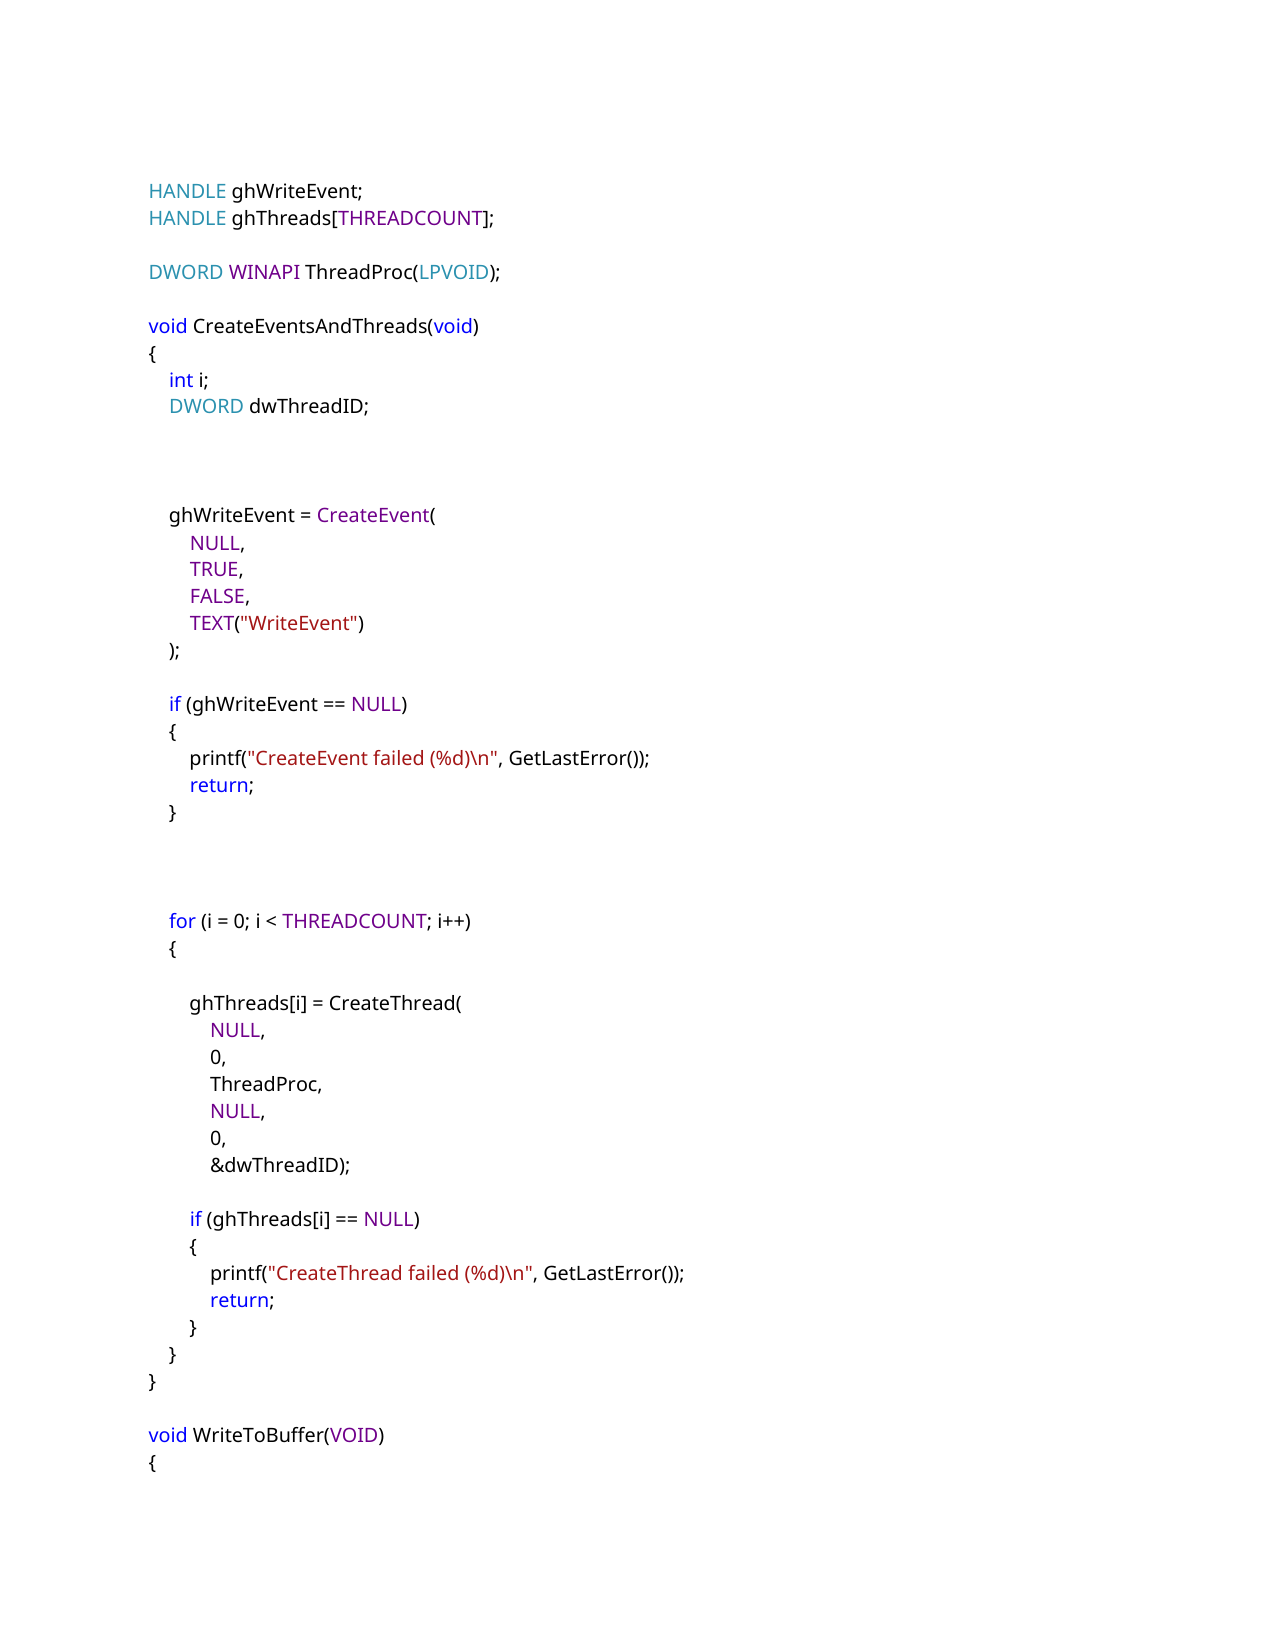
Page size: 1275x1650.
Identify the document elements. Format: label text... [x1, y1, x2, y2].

text ); [148, 637, 1111, 664]
text return; [148, 1286, 1111, 1313]
text { [148, 1232, 1111, 1259]
text TRUE, [148, 556, 1111, 583]
text printf("CreateThread failed (%d)\n", GetLastError()); [148, 1259, 1111, 1286]
text 0, [148, 1043, 1111, 1070]
text HANDLE ghThreads[THREADCOUNT]; [148, 204, 1111, 231]
text ghThreads[i] = CreateThread( [148, 989, 1111, 1016]
text { [148, 1448, 1111, 1475]
text for (i = 0; i < THREADCOUNT; i++) [148, 907, 1111, 934]
text &dwThreadID); [148, 1151, 1111, 1178]
text DWORD WINAPI ThreadProc(LPVOID); [148, 258, 1111, 285]
text ghWriteEvent = CreateEvent( [148, 502, 1111, 529]
text NULL, [148, 1016, 1111, 1043]
text { [148, 339, 1111, 366]
text if (ghWriteEvent == NULL) [148, 691, 1111, 718]
text void WriteToBuffer(VOID) [148, 1421, 1111, 1448]
text FALSE, [148, 583, 1111, 610]
text { [148, 718, 1111, 744]
text NULL, [148, 1097, 1111, 1124]
text TEXT("WriteEvent") [148, 610, 1111, 637]
text } [148, 1313, 1111, 1340]
text } [148, 1367, 1111, 1394]
text } [148, 798, 1111, 826]
text return; [148, 772, 1111, 798]
text if (ghThreads[i] == NULL) [148, 1205, 1111, 1232]
text { [148, 934, 1111, 961]
text DWORD dwThreadID; [148, 393, 1111, 420]
text ThreadProc, [148, 1070, 1111, 1097]
text NULL, [148, 529, 1111, 556]
text } [148, 1340, 1111, 1367]
text void CreateEventsAndThreads(void) [148, 312, 1111, 339]
text printf("CreateEvent failed (%d)\n", GetLastError()); [148, 744, 1111, 772]
text HANDLE ghWriteEvent; [148, 177, 1111, 204]
text int i; [148, 366, 1111, 393]
text 0, [148, 1124, 1111, 1151]
